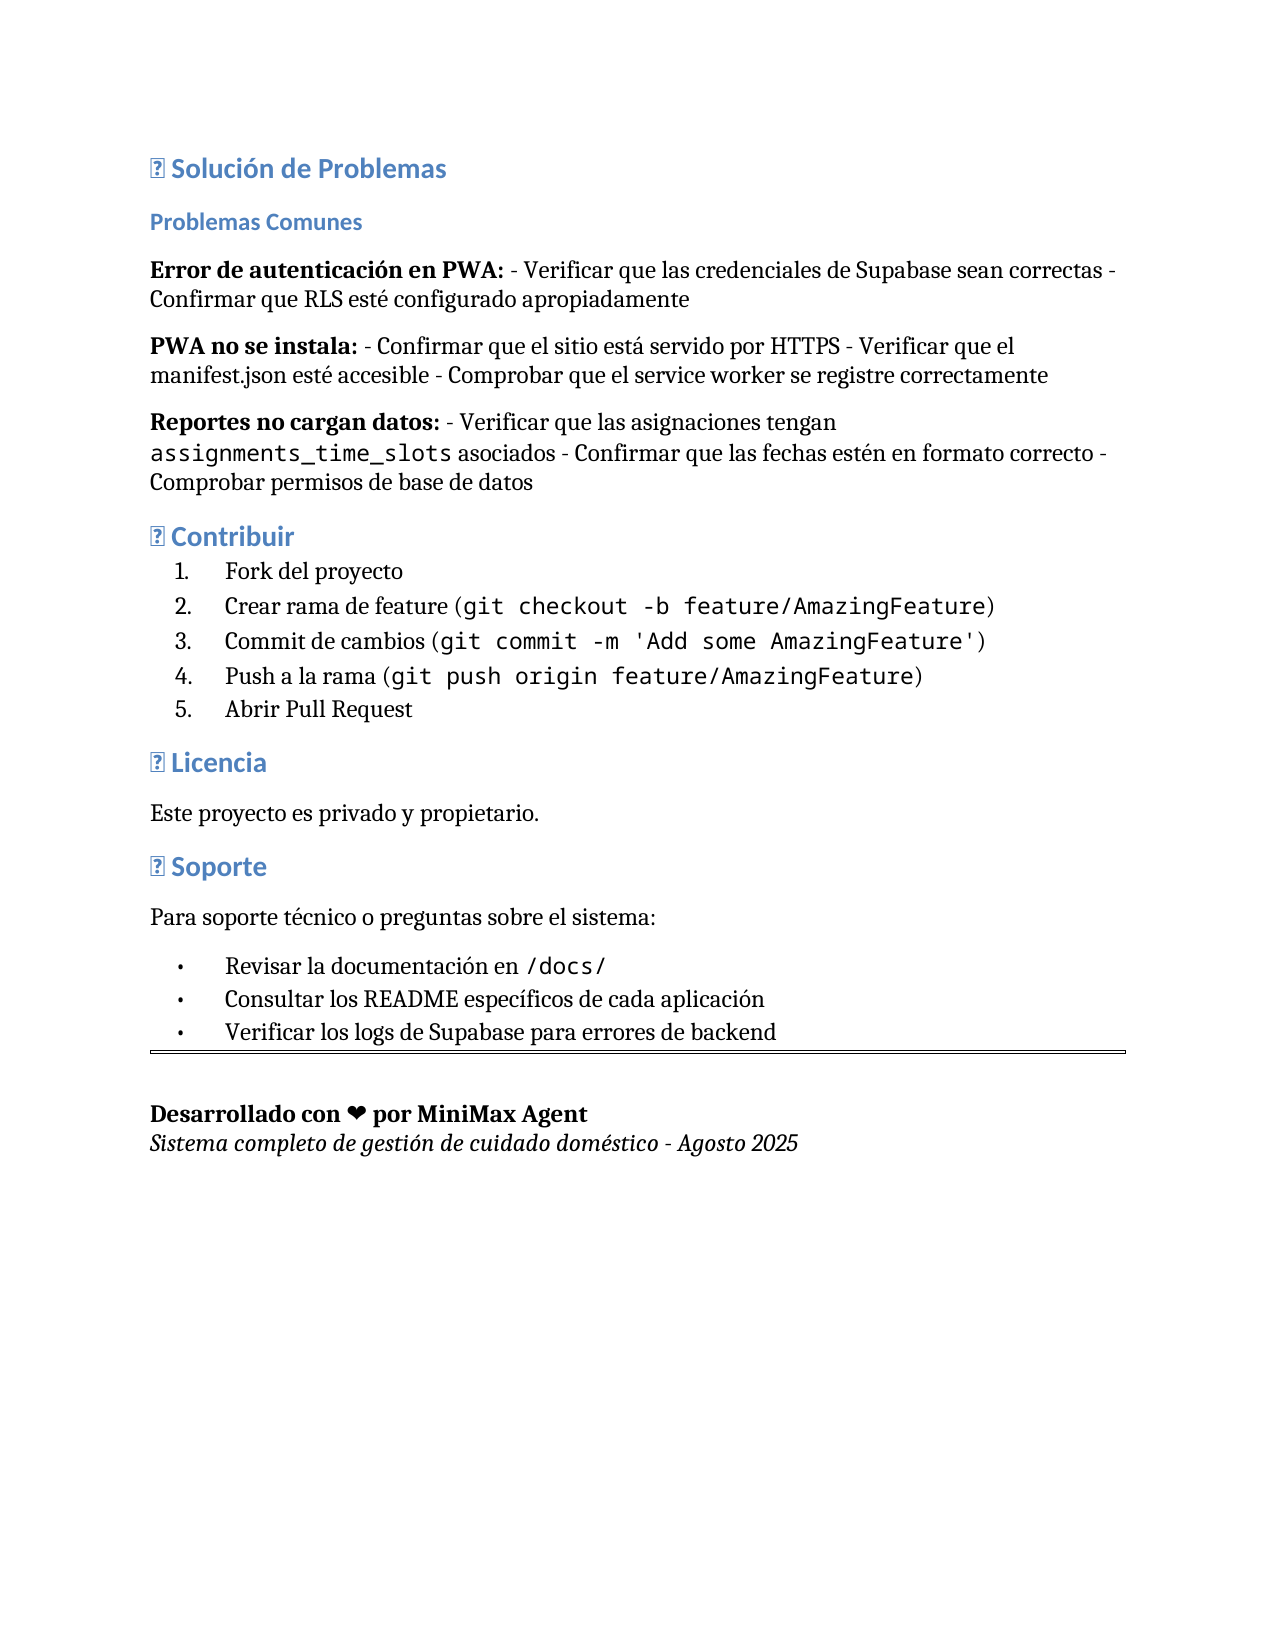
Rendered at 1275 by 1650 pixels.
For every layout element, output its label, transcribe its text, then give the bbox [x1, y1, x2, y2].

list Verificar los logs de Supabase para errores de backend [175, 1018, 1125, 1046]
text Error de autenticación en PWA: - Verificar que las credenciales de Supabase sean correctas - Confirmar que RLS esté configurado apropiadamente [150, 256, 1125, 313]
text Para soporte técnico o preguntas sobre el sistema: [150, 903, 1125, 931]
list Abrir Pull Request [175, 695, 1125, 723]
subtitle 🤝 Contribuir [150, 518, 1125, 553]
subtitle 📝 Licencia [150, 744, 1125, 780]
subtitle Problemas Comunes [150, 206, 1125, 237]
list Crear rama de feature (git checkout -b feature/AmazingFeature) [175, 590, 1125, 621]
subtitle 🐛 Solución de Problemas [150, 150, 1125, 186]
text PWA no se instala: - Confirmar que el sitio está servido por HTTPS - Verificar que el manifest.json esté accesible - Comprobar que el service worker se registre correctamente [150, 332, 1125, 389]
text Reportes no cargan datos: - Verificar que las asignaciones tengan assignments_time_slots asociados - Confirmar que las fechas estén en formato correcto - Comprobar permisos de base de datos [150, 408, 1125, 497]
list Consultar los README específicos de cada aplicación [175, 985, 1125, 1014]
subtitle 📞 Soporte [150, 848, 1125, 884]
text Este proyecto es privado y propietario. [150, 799, 1125, 827]
list Push a la rama (git push origin feature/AmazingFeature) [175, 660, 1125, 691]
list Commit de cambios (git commit -m 'Add some AmazingFeature') [175, 625, 1125, 656]
text Desarrollado con ❤️ por MiniMax Agent Sistema completo de gestión de cuidado doméstico - Agosto 2025 [150, 1100, 1125, 1157]
list Revisar la documentación en /docs/ [175, 950, 1125, 981]
list Fork del proyecto [175, 557, 1125, 586]
